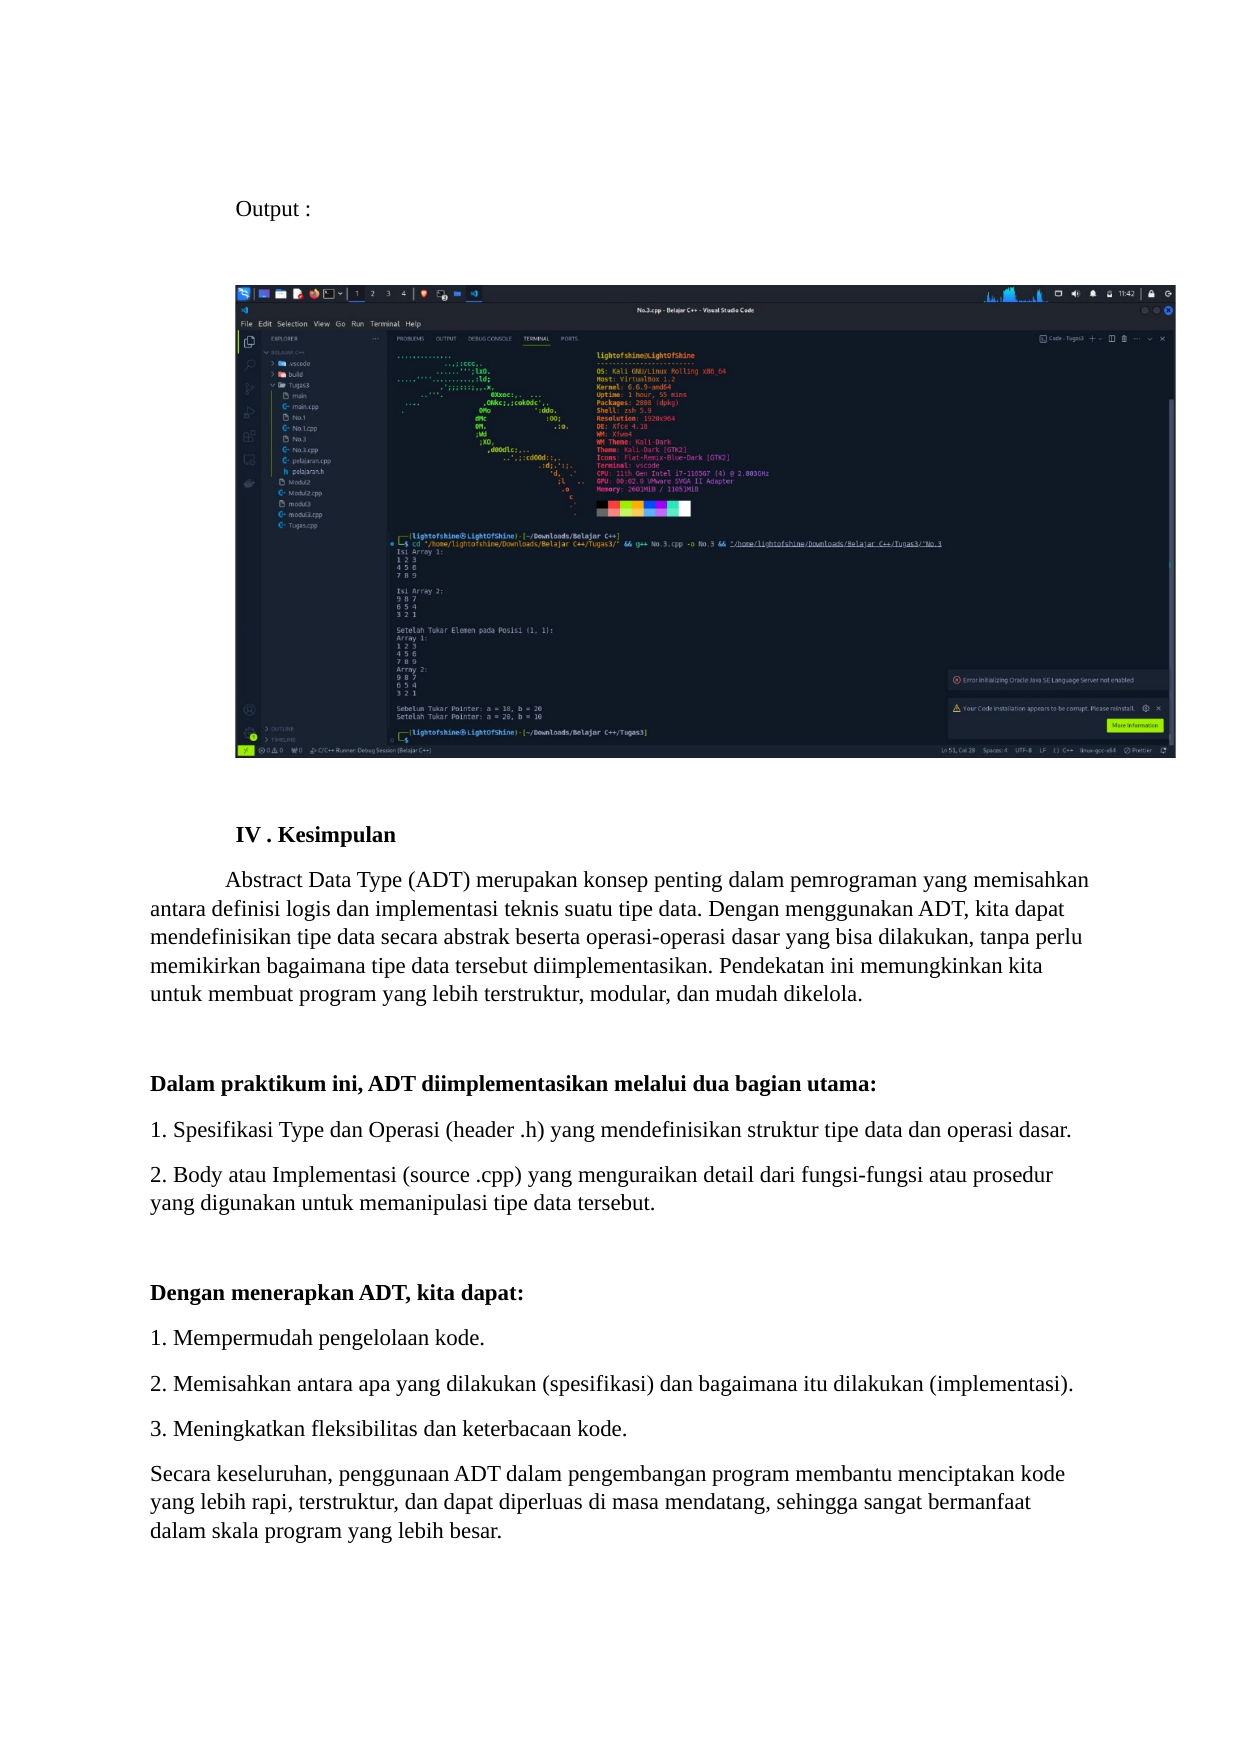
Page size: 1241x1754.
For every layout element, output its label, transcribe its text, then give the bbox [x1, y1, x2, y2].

picture [235, 285, 1176, 758]
text Secara keseluruhan, penggunaan ADT dalam pengembangan program membantu menciptakan kode yang lebih rapi, terstruktur, dan dapat diperluas di masa mendatang, sehingga sangat bermanfaat dalam skala program yang lebih besar. [150, 1460, 1090, 1543]
text 1. Mempermudah pengelolaan kode. [150, 1324, 1090, 1351]
text 2. Memisahkan antara apa yang dilakukan (spesifikasi) dan bagaimana itu dilakukan (implementasi). [150, 1369, 1090, 1396]
text Dengan menerapkan ADT, kita dapat: [150, 1279, 1090, 1306]
text 3. Meningkatkan fleksibilitas dan keterbacaan kode. [150, 1415, 1090, 1441]
text Abstract Data Type (ADT) merupakan konsep penting dalam pemrograman yang memisahkan antara definisi logis dan implementasi teknis suatu tipe data. Dengan menggunakan ADT, kita dapat mendefinisikan tipe data secara abstrak beserta operasi-operasi dasar yang bisa dilakukan, tanpa perlu memikirkan bagaimana tipe data tersebut diimplementasikan. Pendekatan ini memungkinkan kita untuk membuat program yang lebih terstruktur, modular, dan mudah dikelola. [150, 867, 1090, 1007]
text 1. Spesifikasi Type dan Operasi (header .h) yang mendefinisikan struktur tipe data dan operasi dasar. [150, 1116, 1090, 1142]
text Output : [235, 195, 1090, 221]
text 2. Body atau Implementasi (source .cpp) yang menguraikan detail dari fungsi-fungsi atau prosedur yang digunakan untuk memanipulasi tipe data tersebut. [150, 1161, 1090, 1216]
text Dalam praktikum ini, ADT diimplementasikan melalui dua bagian utama: [150, 1071, 1090, 1097]
text IV . Kesimpulan [235, 821, 1090, 848]
